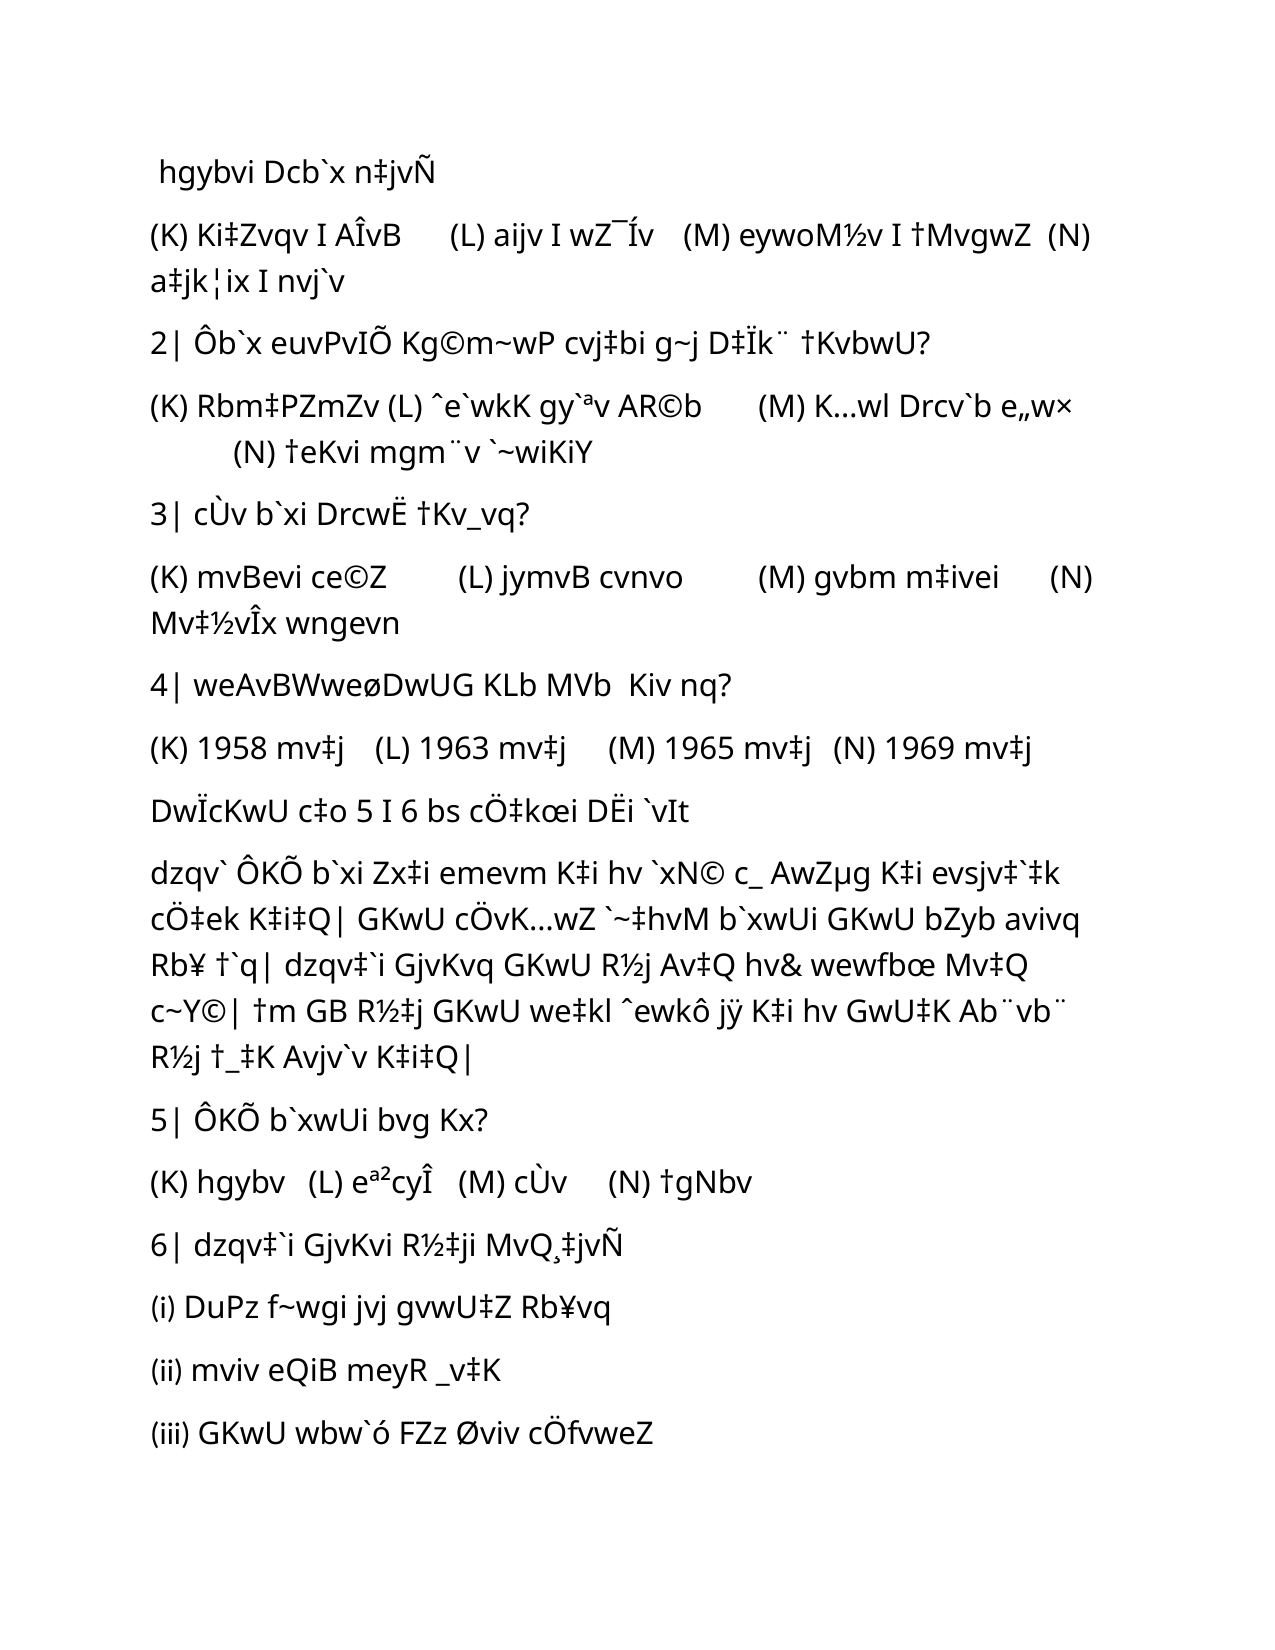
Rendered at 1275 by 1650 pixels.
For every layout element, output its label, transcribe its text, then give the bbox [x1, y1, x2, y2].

text DwÏcKwU c‡o 5 I 6 bs cÖ‡kœi DËi `vIt [150, 789, 1125, 831]
text (K) mvBevi ce©Z (L) jymvB cvnvo (M) gvbm m‡ivei (N) Mv‡½vÎx wngevn [150, 555, 1125, 643]
text (K) Ki‡Zvqv I AÎvB (L) aijv I wZ¯Ív (M) eywoM½v I †MvgwZ (N) a‡jk¦ix I nvj`v [150, 213, 1125, 301]
text (K) Rbm‡PZmZv (L) ˆe`wkK gy`ªv AR©b (M) K…wl Drcv`b e„w× (N) †eKvi mgm¨v `~wiKiY [150, 384, 1125, 472]
text 4| weAvBWweøDwUG KLb MVb Kiv nq? [150, 663, 1125, 706]
text 5| ÔKÕ b`xwUi bvg Kx? [150, 1098, 1125, 1140]
text 2| Ôb`x euvPvIÕ Kg©m~wP cvj‡bi g~j D‡Ïk¨ †KvbwU? [150, 321, 1125, 364]
text 6| dzqv‡`i GjvKvi R½‡ji MvQ¸‡jvÑ [150, 1223, 1125, 1265]
text (K) 1958 mv‡j (L) 1963 mv‡j (M) 1965 mv‡j (N) 1969 mv‡j [150, 726, 1125, 769]
text hgybvi Dcb`x n‡jvÑ [150, 150, 1125, 193]
text (ii) mviv eQiB meyR _v‡K [150, 1348, 1125, 1391]
text 3| cÙv b`xi DrcwË †Kv_vq? [150, 492, 1125, 535]
text dzqv` ÔKÕ b`xi Zx‡i emevm K‡i hv `xN© c_ AwZµg K‡i evsjv‡`‡k cÖ‡ek K‡i‡Q| GKwU cÖvK…wZ `~‡hvM b`xwUi GKwU bZyb avivq Rb¥ †`q| dzqv‡`i GjvKvq GKwU R½j Av‡Q hv& wewfbœ Mv‡Q c~Y©| †m GB R½‡j GKwU we‡kl ˆewkô jÿ K‡i hv GwU‡K Ab¨vb¨ R½j †_‡K Avjv`v K‡i‡Q| [150, 851, 1125, 1078]
text (K) hgybv (L) eª²cyÎ (M) cÙv (N) †gNbv [150, 1160, 1125, 1203]
text (i) DuPz f~wgi jvj gvwU‡Z Rb¥vq [150, 1285, 1125, 1328]
text (iii) GKwU wbw`ó FZz Øviv cÖfvweZ [150, 1411, 1125, 1453]
